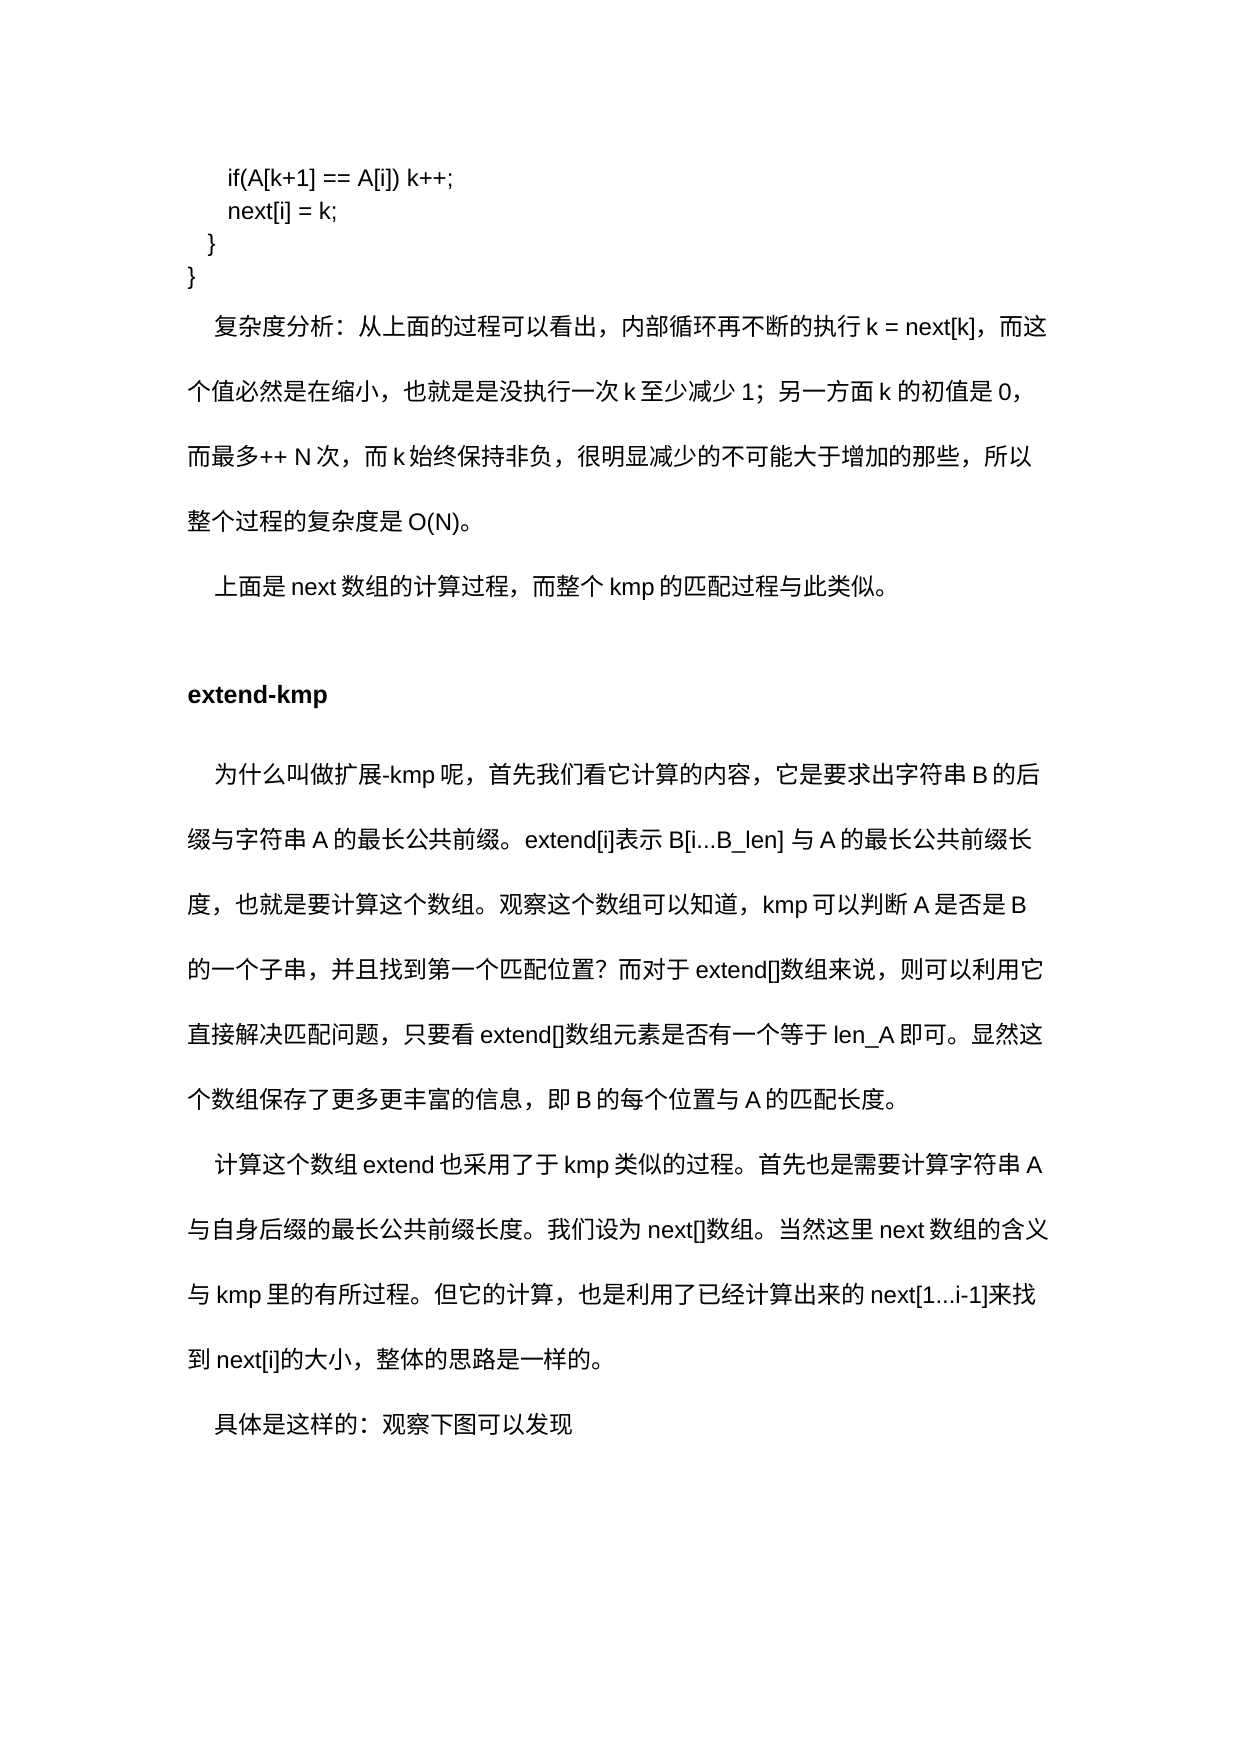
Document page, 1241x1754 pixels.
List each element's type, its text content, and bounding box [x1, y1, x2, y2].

text extend-kmp [187, 679, 1053, 711]
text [187, 162, 1053, 649]
text 为什么叫做扩展-kmp呢，首先我们看它计算的内容，它是要求出字符串B的后缀与字符串A的最长公共前缀。extend[i]表示 B[i...B_len] 与A的最长公共前缀长度，也就是要计算这个数组。观察这个数组可以知道，kmp可以判断A是否是B的一个子串，并且找到第一个匹配位置？而对于extend[]数组来说，则可以利用它直接解决匹配问题，只要看extend[]数组元素是否有一个等于len_A即可。显然这个数组保存了更多更丰富的信息，即B的每个位置与A的匹配长度。 计算这个数组extend也采用了于kmp类似的过程。首先也是需要计算字符串A与自身后缀的最长公共前缀长度。我们设为next[]数组。当然这里 next数组的含义与kmp里的有所过程。但它的计算，也是利用了已经计算出来的next[1...i-1]来找到next[i]的大小，整体的思路是一样的。 具体是这样的：观察下图可以发现 [187, 740, 1053, 1455]
